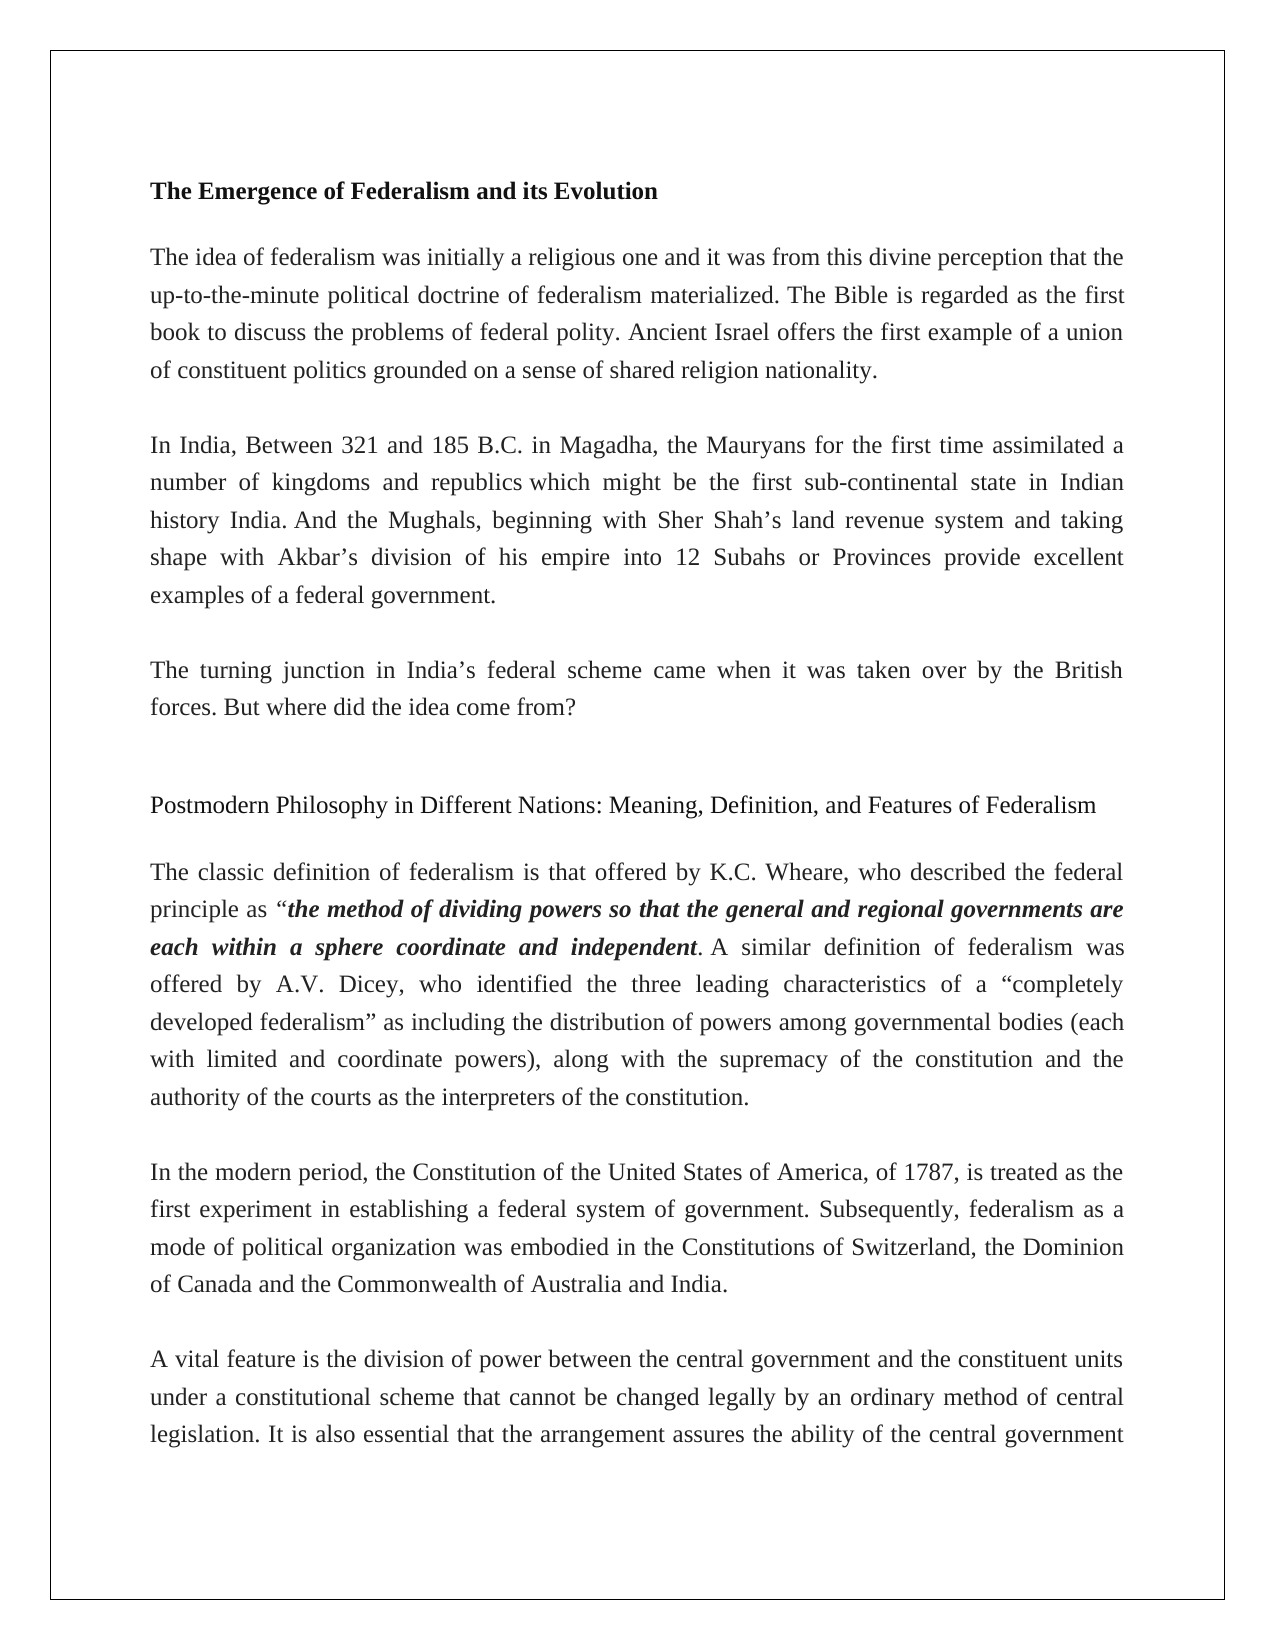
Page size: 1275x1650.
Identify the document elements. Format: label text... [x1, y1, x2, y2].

text The classic definition of federalism is that offered by K.C. Wheare, who described the federal principle as “the method of dividing powers so that the general and regional governments are each within a sphere coordinate and independent. A similar definition of federalism was offered by A.V. Dicey, who identified the three leading characteristics of a “completely developed federalism” as including the distribution of powers among governmental bodies (each with limited and coordinate powers), along with the supremacy of the constitution and the authority of the courts as the interpreters of the constitution. [150, 848, 1125, 1111]
text In the modern period, the Constitution of the United States of America, of 1787, is treated as the first experiment in establishing a federal system of government. Subsequently, federalism as a mode of political organization was embodied in the Constitutions of Switzerland, the Dominion of Canada and the Commonwealth of Australia and India. [150, 1148, 1125, 1298]
text The idea of federalism was initially a religious one and it was from this divine perception that the up-to-the-minute political doctrine of federalism materialized. The Bible is regarded as the first book to discuss the problems of federal polity. Ancient Israel offers the first example of a union of constituent politics grounded on a sense of shared religion nationality. [150, 234, 1125, 384]
subtitle Postmodern Philosophy in Different Nations: Meaning, Definition, and Features of Federalism [150, 764, 1125, 819]
subtitle The Emergence of Federalism and its Evolution [150, 150, 1125, 205]
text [150, 1336, 1125, 1448]
text The turning junction in India’s federal scheme came when it was taken over by the British forces. But where did the idea come from? [150, 646, 1125, 721]
text In India, Between 321 and 185 B.C. in Magadha, the Mauryans for the first time assimilated a number of kingdoms and republics which might be the first sub-continental state in Indian history India. And the Mughals, beginning with Sher Shah’s land revenue system and taking shape with Akbar’s division of his empire into 12 Subahs or Provinces provide excellent examples of a federal government. [150, 421, 1125, 609]
